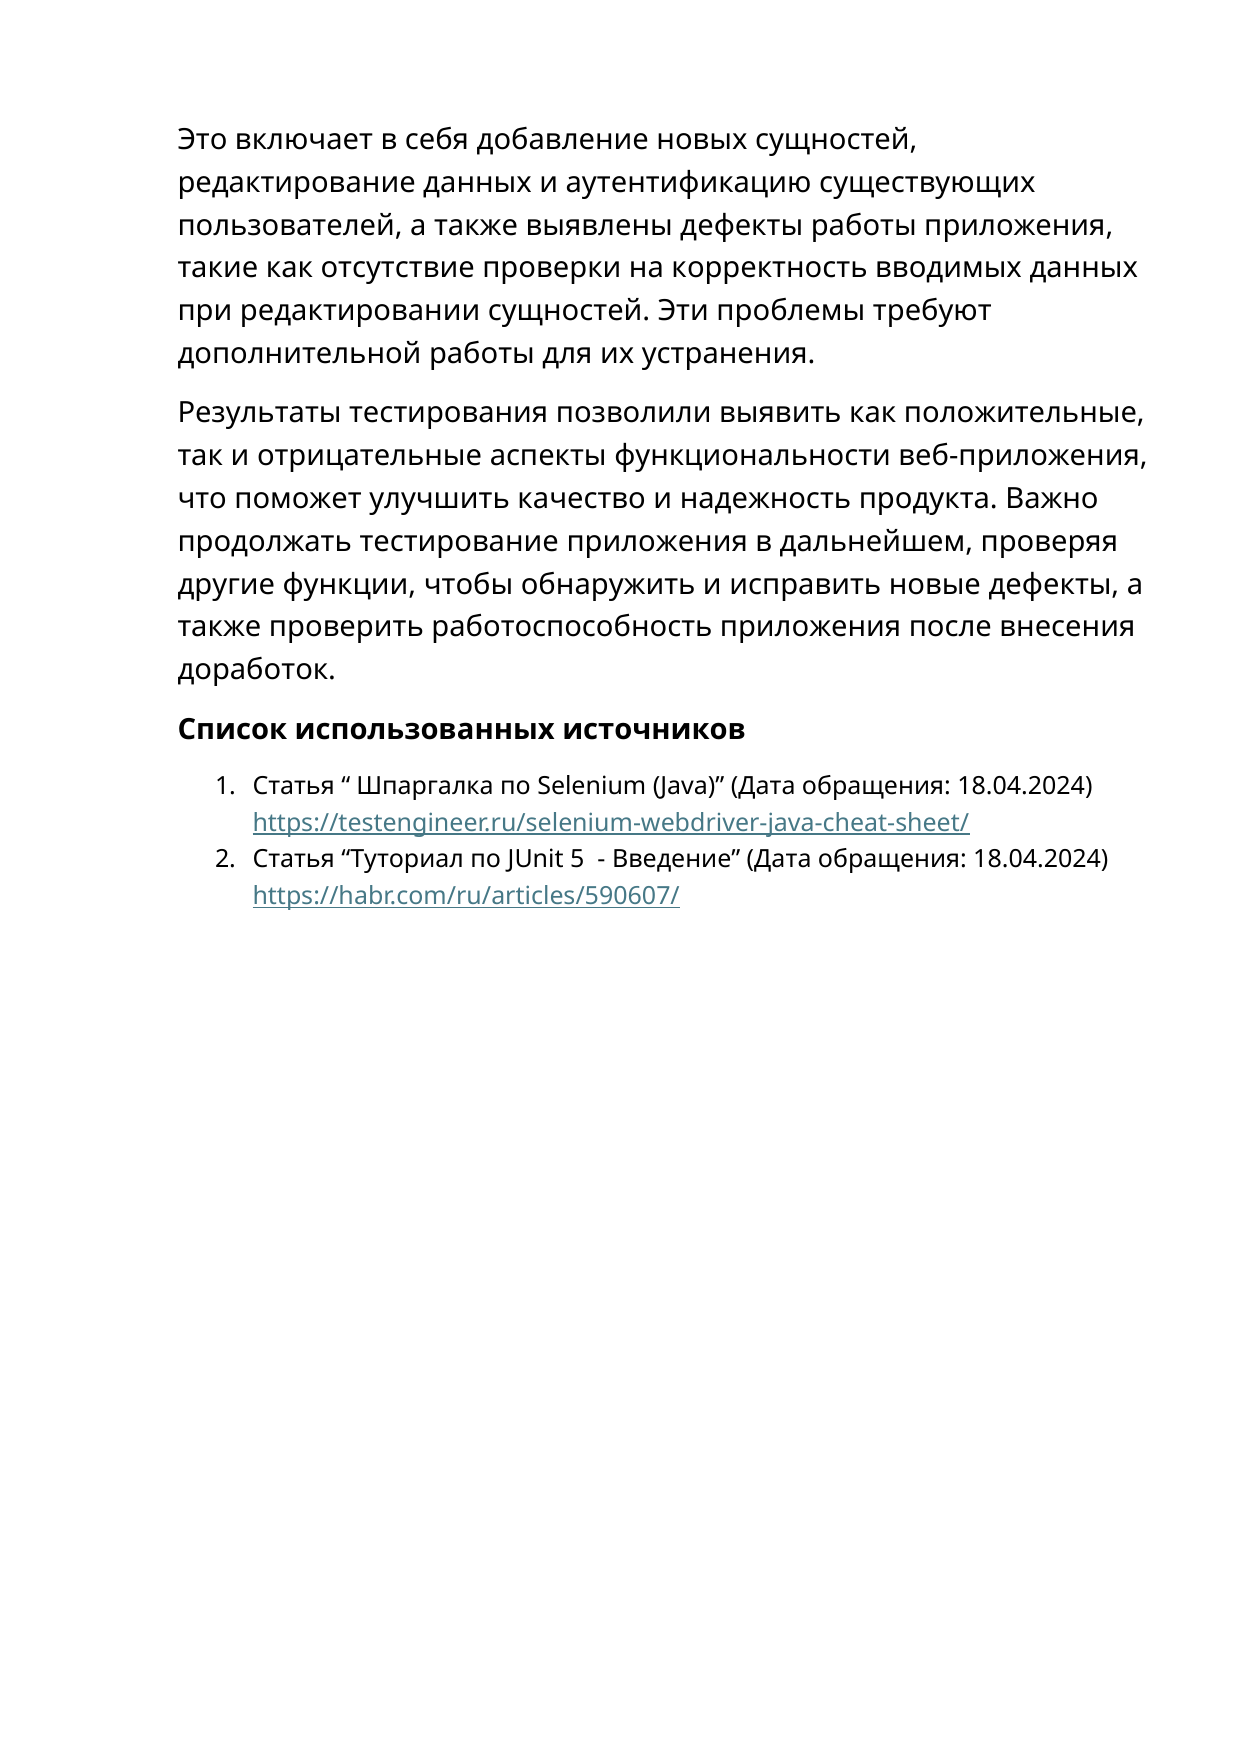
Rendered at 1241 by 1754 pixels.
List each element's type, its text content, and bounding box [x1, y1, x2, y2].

text Список использованных источников [177, 708, 1152, 748]
list Статья “ Шпаргалка по Selenium (Java)” (Дата обращения: 18.04.2024) [215, 767, 1152, 802]
list https://testengineer.ru/selenium-webdriver-java-cheat-sheet/ [252, 804, 1152, 838]
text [177, 118, 1152, 372]
list https://habr.com/ru/articles/590607/ [252, 878, 1152, 912]
text Результаты тестирования позволили выявить как положительные, так и отрицательные аспекты функциональности веб-приложения, что поможет улучшить качество и надежность продукта. Важно продолжать тестирование приложения в дальнейшем, проверяя другие функции, чтобы обнаружить и исправить новые дефекты, а также проверить работоспособность приложения после внесения доработок. [177, 392, 1152, 688]
list Статья “Туториал по JUnit 5 - Введение” (Дата обращения: 18.04.2024) [215, 841, 1152, 875]
